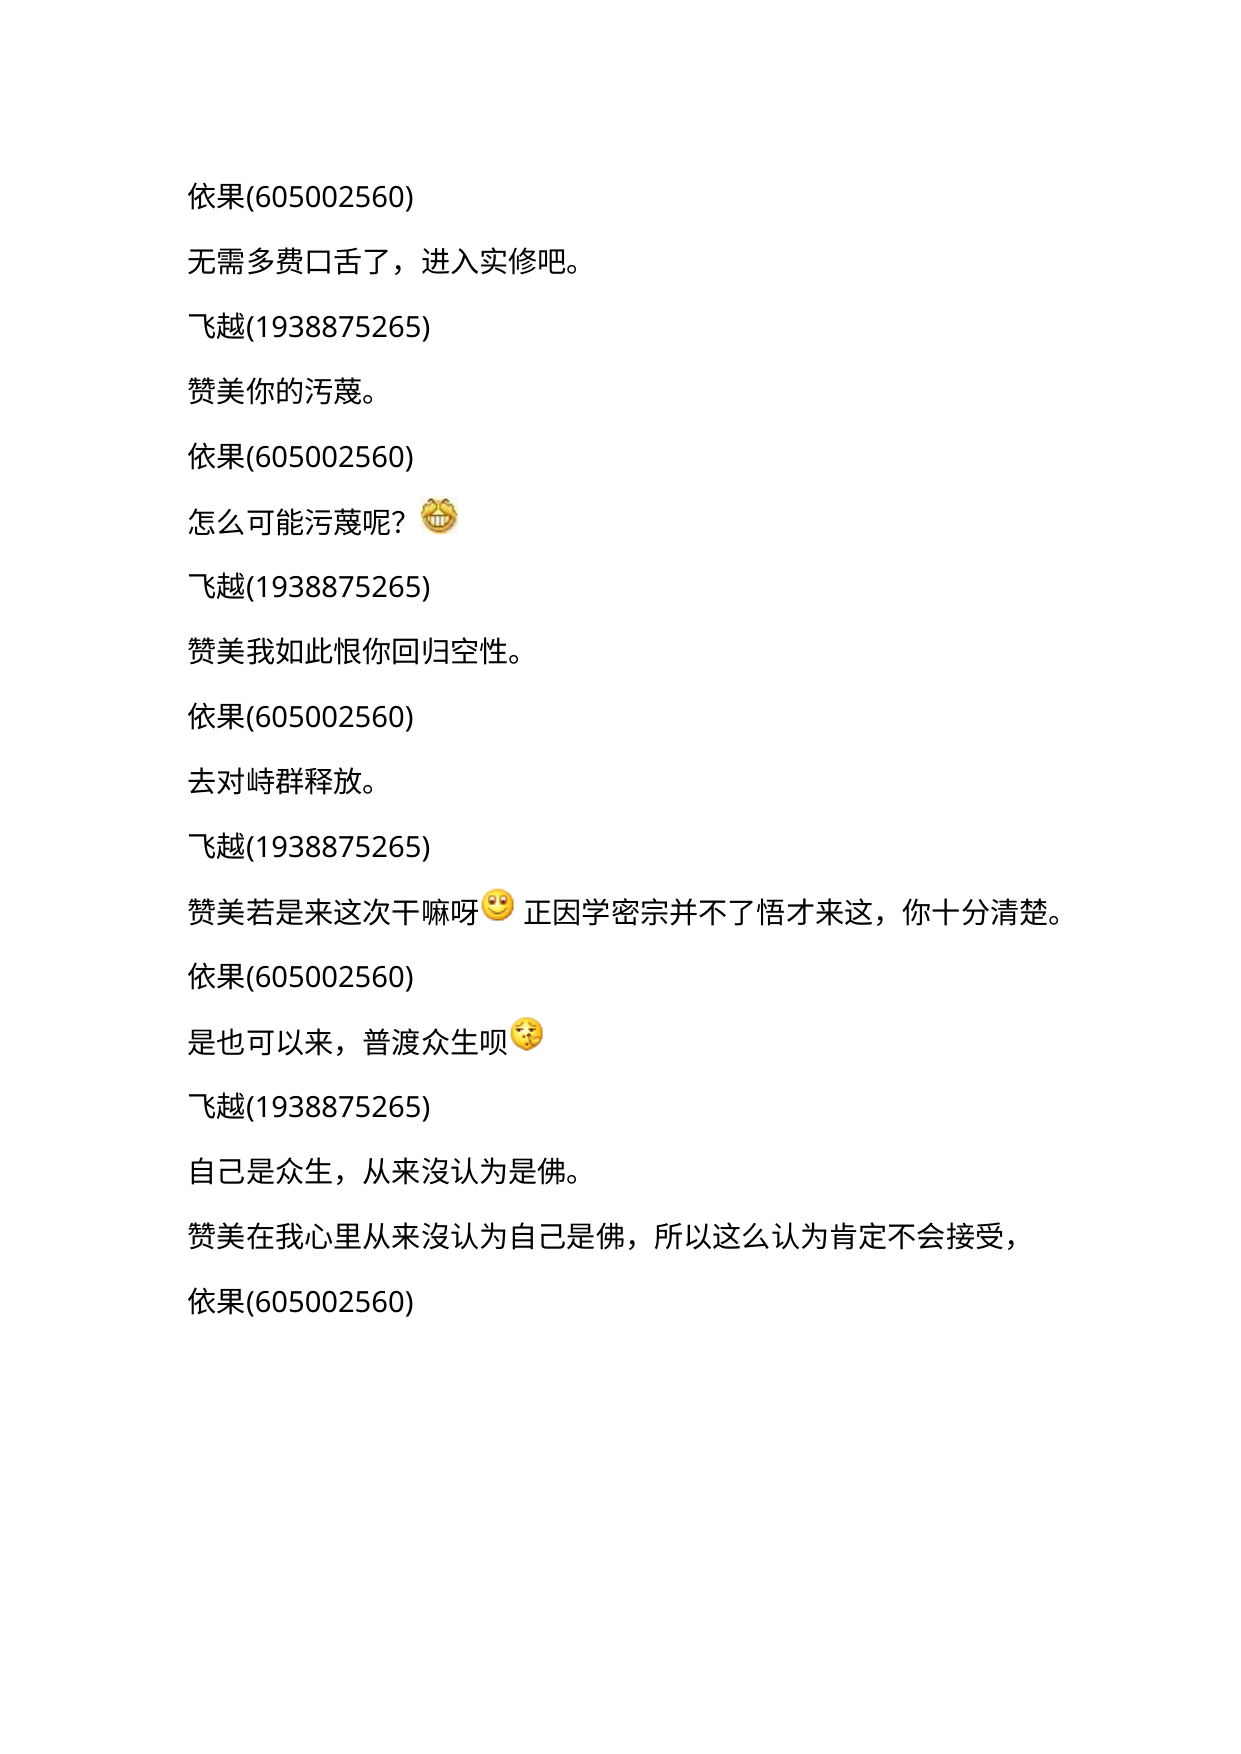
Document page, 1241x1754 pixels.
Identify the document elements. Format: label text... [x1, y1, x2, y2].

picture [479, 886, 517, 924]
text 去对峙群释放。 [187, 747, 1053, 812]
text 依果(605002560) [187, 1267, 1053, 1332]
picture [420, 496, 459, 534]
text 赞美在我心里从来沒认为自己是佛，所以这么认为肯定不会接受， [187, 1202, 1053, 1267]
text 飞越(1938875265) [187, 812, 1053, 877]
text 依果(605002560) [187, 422, 1053, 487]
text 依果(605002560) [187, 942, 1053, 1007]
text 是也可以来，普渡众生呗 [187, 1007, 1053, 1072]
text 赞美若是来这次干嘛呀 正因学密宗并不了悟才来这，你十分清楚。 [187, 877, 1053, 942]
text 飞越(1938875265) 赞美我如此恨你回归空性。 [187, 552, 1053, 682]
text 依果(605002560) [187, 162, 1053, 227]
text 依果(605002560) [187, 682, 1053, 747]
text 飞越(1938875265) [187, 1072, 1053, 1137]
text 自己是众生，从来沒认为是佛。 [187, 1137, 1053, 1202]
picture [508, 1016, 546, 1054]
text 怎么可能污蔑呢？ [187, 487, 1053, 552]
text 飞越(1938875265) [187, 292, 1053, 357]
text 赞美你的汚蔑。 [187, 357, 1053, 422]
text 无需多费口舌了，进入实修吧。 [187, 227, 1053, 292]
